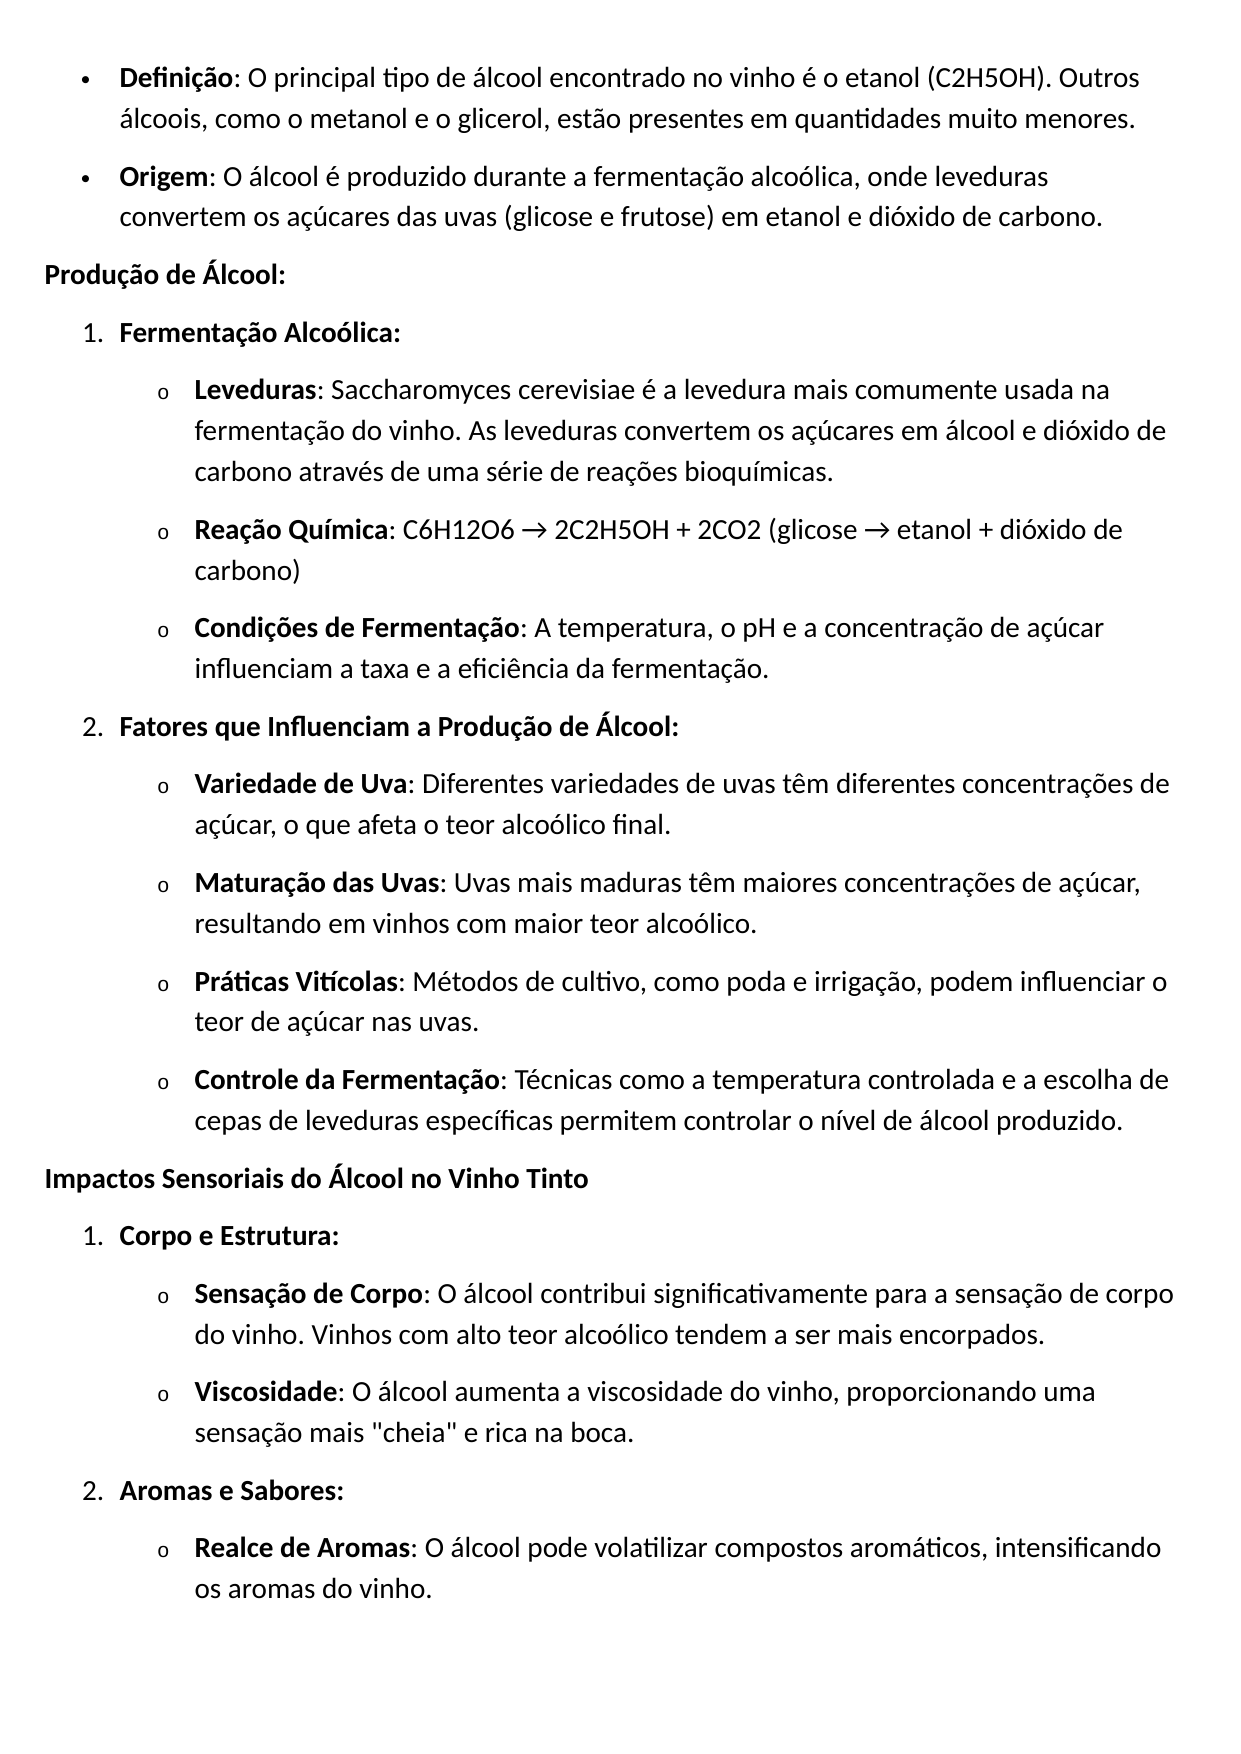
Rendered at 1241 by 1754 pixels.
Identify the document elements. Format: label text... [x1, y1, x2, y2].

text Impactos Sensoriais do Álcool no Vinho Tinto [44, 1160, 1181, 1195]
list Variedade de Uva: Diferentes variedades de uvas têm diferentes concentrações de açúcar, o que afeta o teor alcoólico final. [157, 766, 1181, 842]
list Viscosidade: O álcool aumenta a viscosidade do vinho, proporcionando uma sensação mais "cheia" e rica na boca. [157, 1373, 1181, 1450]
list Corpo e Estrutura: [82, 1217, 1181, 1253]
list Maturação das Uvas: Uvas mais maduras têm maiores concentrações de açúcar, resultando em vinhos com maior teor alcoólico. [157, 864, 1181, 941]
list Fermentação Alcoólica: [82, 314, 1181, 349]
list Sensação de Corpo: O álcool contribui significativamente para a sensação de corpo do vinho. Vinhos com alto teor alcoólico tendem a ser mais encorpados. [157, 1275, 1181, 1351]
list Reação Química: C6H12O6 → 2C2H5OH + 2CO2 (glicose → etanol + dióxido de carbono) [157, 511, 1181, 587]
list Condições de Fermentação: A temperatura, o pH e a concentração de açúcar influenciam a taxa e a eficiência da fermentação. [157, 609, 1181, 686]
list Práticas Vitícolas: Métodos de cultivo, como poda e irrigação, podem influenciar o teor de açúcar nas uvas. [157, 963, 1181, 1039]
list Controle da Fermentação: Técnicas como a temperatura controlada e a escolha de cepas de leveduras específicas permitem controlar o nível de álcool produzido. [157, 1061, 1181, 1138]
list Definição: O principal tipo de álcool encontrado no vinho é o etanol (C2H5OH). Outros álcoois, como o metanol e o glicerol, estão presentes em quantidades muito menores. [82, 59, 1181, 136]
list Leveduras: Saccharomyces cerevisiae é a levedura mais comumente usada na fermentação do vinho. As leveduras convertem os açúcares em álcool e dióxido de carbono através de uma série de reações bioquímicas. [157, 371, 1181, 489]
text Produção de Álcool: [44, 256, 1181, 292]
list Fatores que Influenciam a Produção de Álcool: [82, 708, 1181, 743]
list Realce de Aromas: O álcool pode volatilizar compostos aromáticos, intensificando os aromas do vinho. [157, 1529, 1181, 1606]
list Aromas e Sabores: [82, 1472, 1181, 1508]
list Origem: O álcool é produzido durante a fermentação alcoólica, onde leveduras convertem os açúcares das uvas (glicose e frutose) em etanol e dióxido de carbono. [82, 158, 1181, 234]
